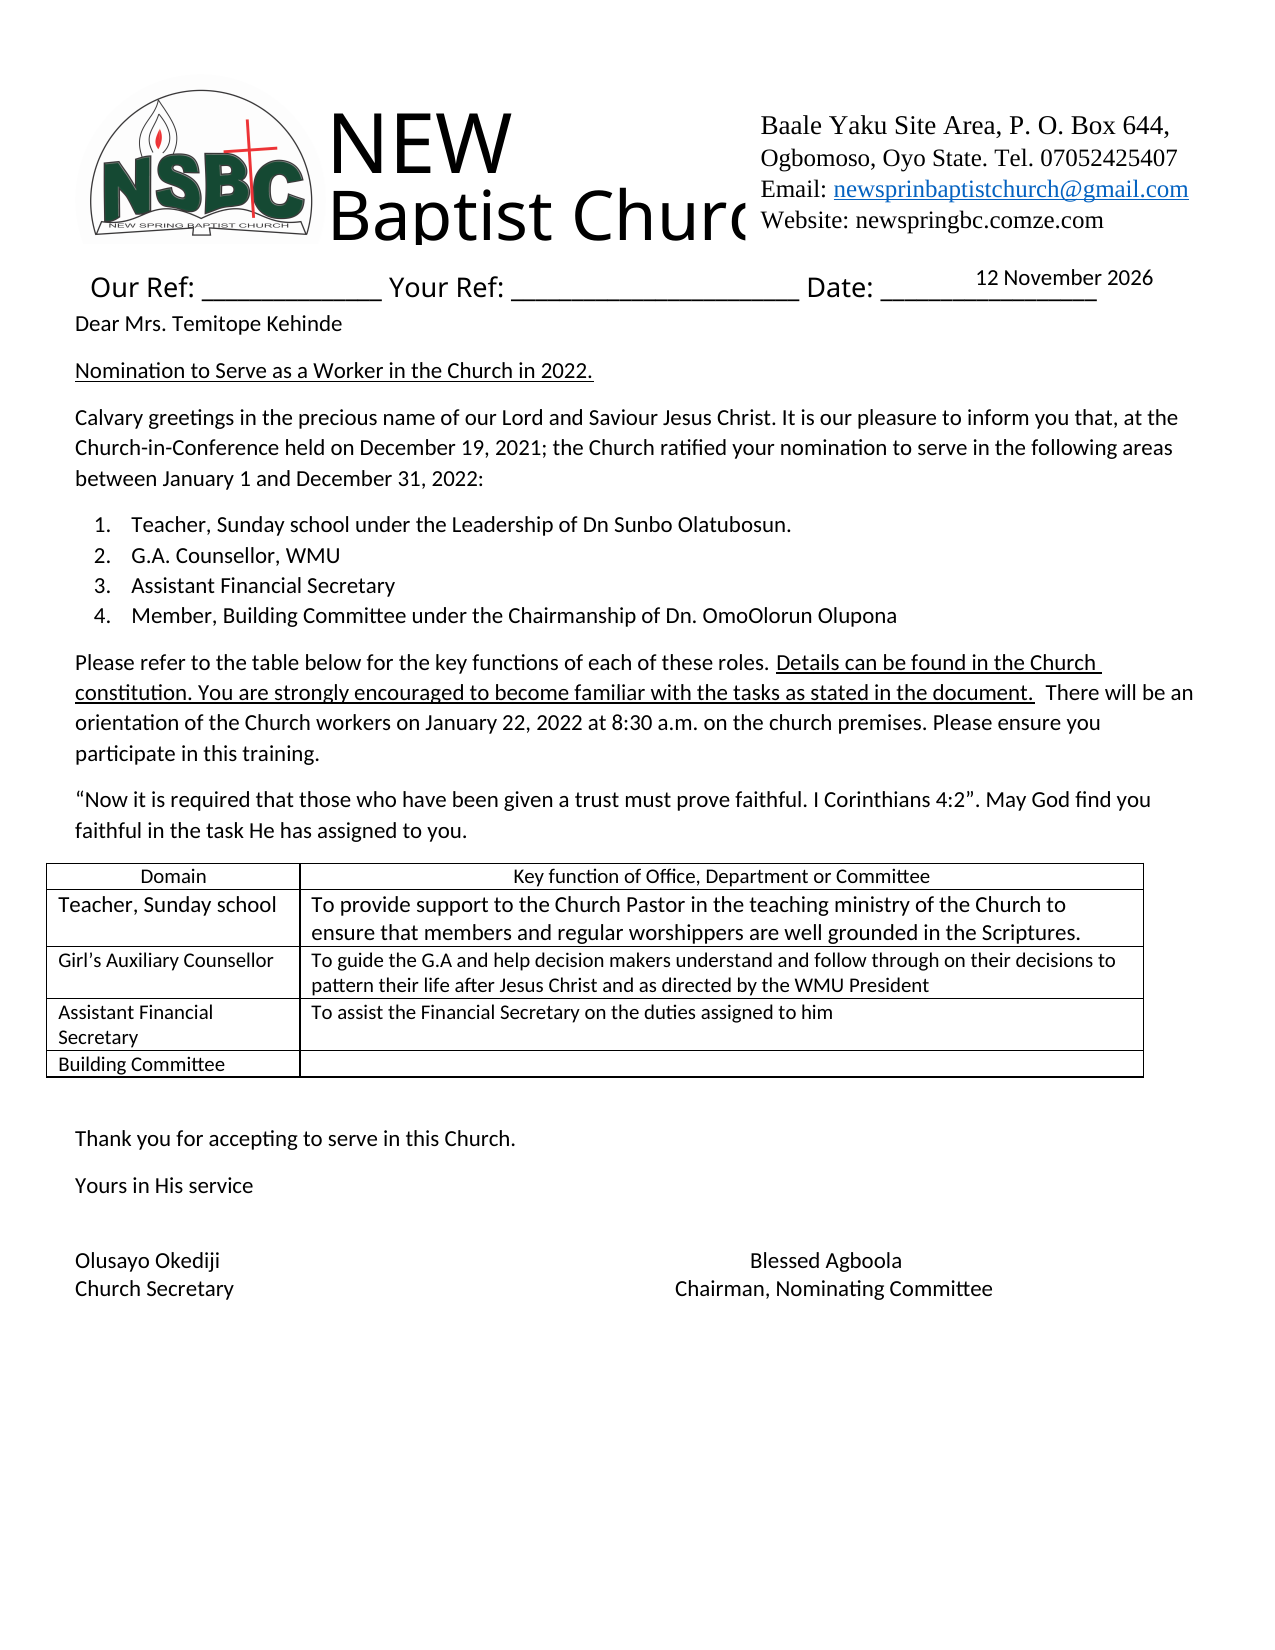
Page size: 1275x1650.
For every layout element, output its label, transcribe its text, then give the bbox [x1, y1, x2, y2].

table_cell To provide support to the Church Pastor in the teaching ministry of the Church to ensure that members and regular worshippers are well grounded in the Scriptures. [301, 890, 1143, 946]
table_header Key function of Office, Department or Committee [301, 864, 1143, 889]
text 2 January 2022 [75, 263, 1200, 291]
table_cell Building Committee [47, 1051, 299, 1076]
list Teacher, Sunday school under the Leadership of Dn Sunbo Olatubosun. [94, 511, 1200, 539]
table_header Domain [47, 864, 299, 889]
table_cell Assistant Financial Secretary [47, 999, 299, 1050]
table_cell Girl’s Auxiliary Counsellor [47, 947, 299, 998]
text Dear Mrs. Temitope Kehinde [75, 309, 1200, 338]
text Olusayo Okediji Blessed Agboola [75, 1246, 1200, 1274]
table_cell Teacher, Sunday school [47, 890, 299, 946]
text Please refer to the table below for the key functions of each of these roles. Details can be found in the Church constitution. You are strongly encouraged to become familiar with the tasks as stated in the document. There will be an orientation of the Church workers on January 22, 2022 at 8:30 a.m. on the church premises. Please ensure you participate in this training. [75, 648, 1200, 767]
text Nomination to Serve as a Worker in the Church in 2022. [75, 356, 1200, 384]
list G.A. Counsellor, WMU [94, 541, 1200, 569]
text Yours in His service [75, 1171, 1200, 1199]
text “Now it is required that those who have been given a trust must prove faithful. I Corinthians 4:2”. May God find you faithful in the task He has assigned to you. [75, 786, 1200, 844]
text Thank you for accepting to serve in this Church. [75, 1124, 1200, 1152]
table_cell [301, 1051, 1143, 1076]
text Church Secretary Chairman, Nominating Committee [75, 1274, 1200, 1302]
picture [75, 74, 326, 244]
list Assistant Financial Secretary [94, 571, 1200, 599]
table_cell To guide the G.A and help decision makers understand and follow through on their decisions to pattern their life after Jesus Christ and as directed by the WMU President [301, 947, 1143, 998]
list Member, Building Committee under the Chairmanship of Dn. OmoOlorun Olupona [94, 601, 1200, 629]
table_cell To assist the Financial Secretary on the duties assigned to him [301, 999, 1143, 1050]
text Calvary greetings in the precious name of our Lord and Saviour Jesus Christ. It is our pleasure to inform you that, at the Church-in-Conference held on December 19, 2021; the Church ratified your nomination to serve in the following areas between January 1 and December 31, 2022: [75, 403, 1200, 492]
